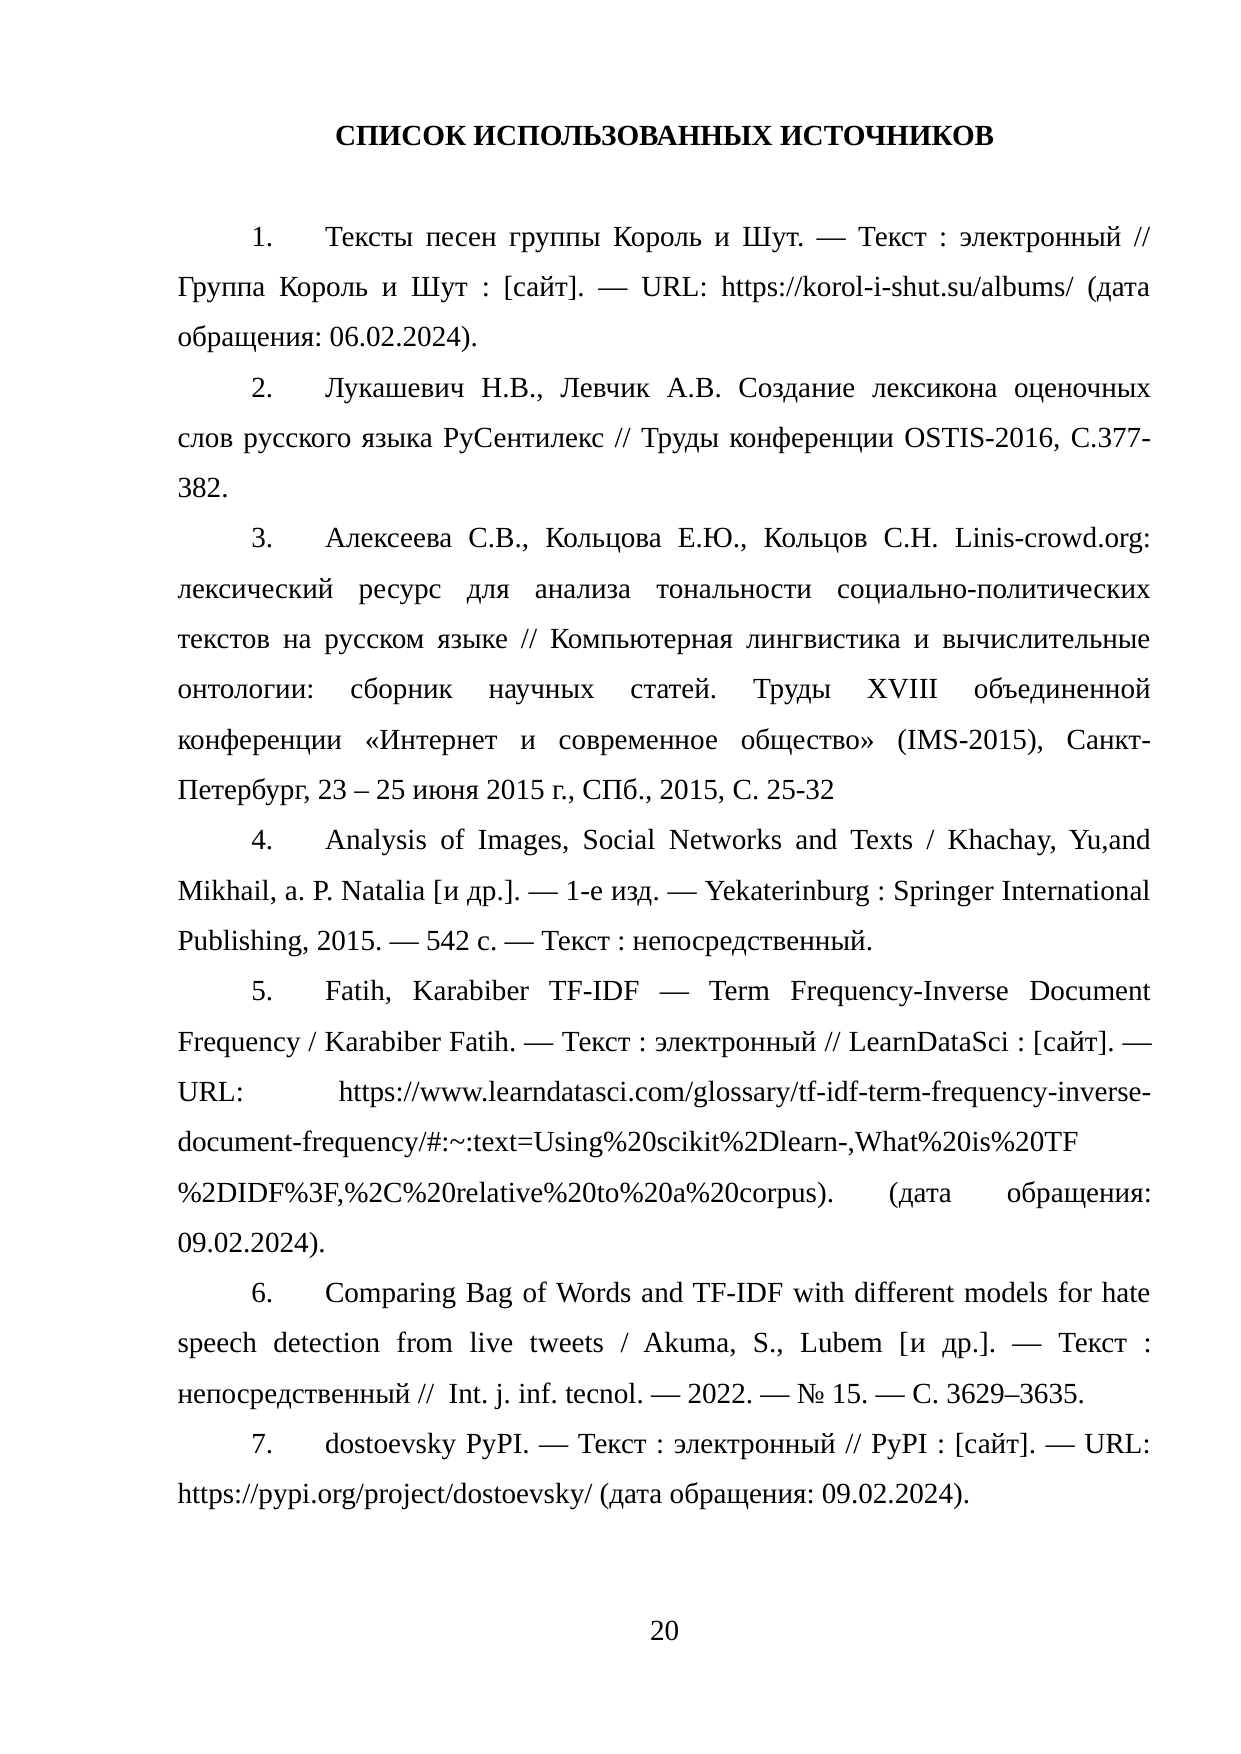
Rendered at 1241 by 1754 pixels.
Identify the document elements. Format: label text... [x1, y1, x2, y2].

list Analysis of Images, Social Networks and Texts / Khachay, Yu,and Mikhail, a. P. Natalia [и др.]. — 1-е изд. — Yekaterinburg : Springer International Publishing, 2015. — 542 c. — Текст : непосредственный. [177, 822, 1152, 957]
list Comparing Bag of Words and TF-IDF with different models for hate speech detection from live tweets / Akuma, S., Lubem [и др.]. — Текст : непосредственный // Int. j. inf. tecnol. — 2022. — № 15. — С. 3629–3635. [177, 1275, 1152, 1409]
list dostoevsky PyPI. — Текст : электронный // PyPI : [сайт]. — URL: https://pypi.org/project/dostoevsky/ (дата обращения: 09.02.2024). [177, 1426, 1152, 1510]
subtitle СПИСОК ИСПОЛЬЗОВАННЫХ ИСТОЧНИКОВ [177, 118, 1152, 152]
list Лукашевич Н.В., Левчик А.В. Создание лексикона оценочных слов русского языка РуСентилекс // Труды конференции OSTIS-2016, С.377-382. [177, 370, 1152, 504]
list Fatih, Karabiber TF-IDF — Term Frequency-Inverse Document Frequency / Karabiber Fatih. — Текст : электронный // LearnDataSci : [сайт]. — URL: https://www.learndatasci.com/glossary/tf-idf-term-frequency-inverse-document-frequency/#:~:text=Using%20scikit%2Dlearn-,What%20is%20TF%2DIDF%3F,%2C%20relative%20to%20a%20corpus). (дата обращения: 09.02.2024). [177, 973, 1152, 1258]
list Тексты песен группы Король и Шут. — Текст : электронный // Группа Король и Шут : [сайт]. — URL: https://korol-i-shut.su/albums/ (дата обращения: 06.02.2024). [177, 219, 1152, 353]
list Алексеева С.В., Кольцова Е.Ю., Кольцов С.Н. Linis-crowd.org: лексический ресурс для анализа тональности социально-политических текстов на русском языке // Компьютерная лингвистика и вычислительные онтологии: сборник научных статей. Труды XVIII объединенной конференции «Интернет и современное общество» (IMS-2015), Санкт-Петербург, 23 – 25 июня 2015 г., СПб., 2015, С. 25-32 [177, 521, 1152, 806]
